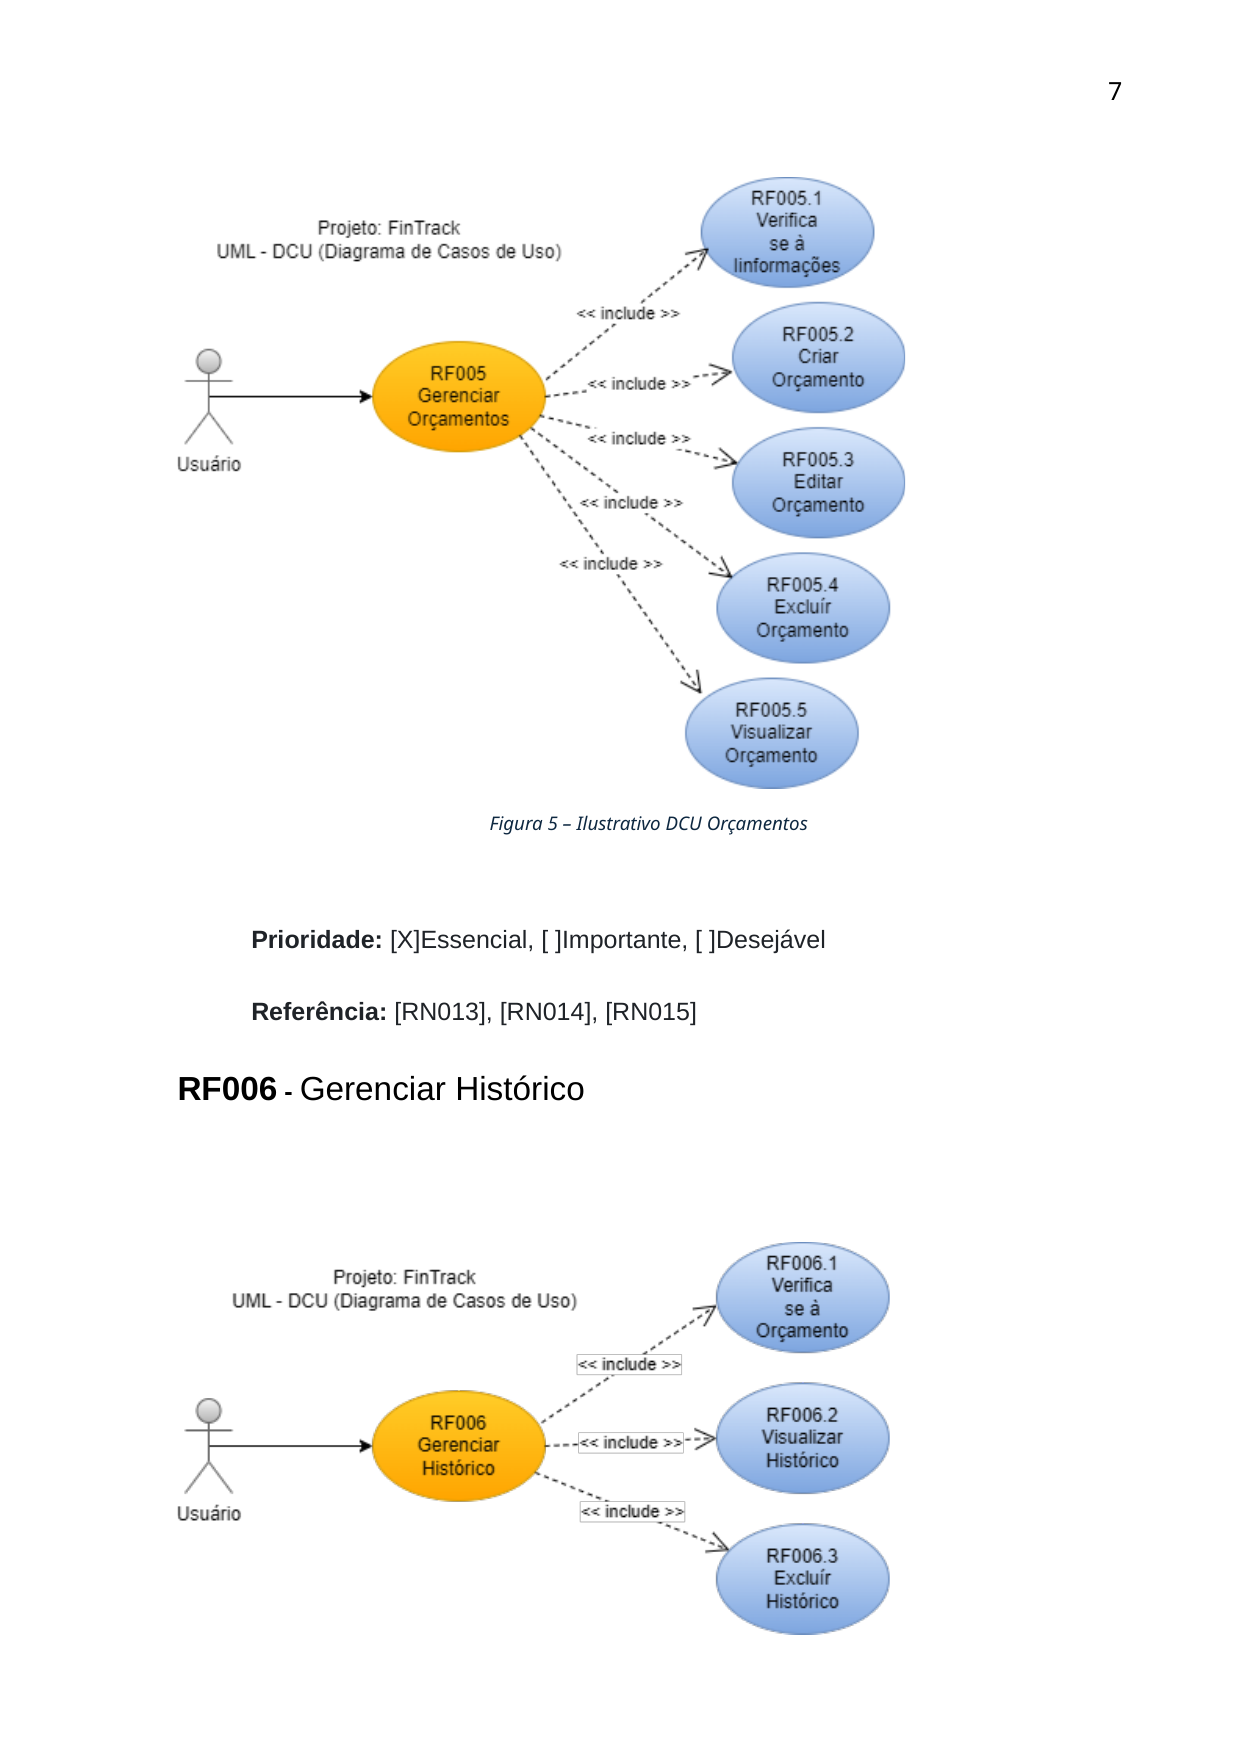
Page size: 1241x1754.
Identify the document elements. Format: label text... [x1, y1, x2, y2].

picture [177, 177, 906, 789]
text Prioridade: [X]Essencial, [ ]Importante, [ ]Desejável [177, 924, 1122, 953]
picture [177, 1242, 890, 1635]
text RF006 - Gerenciar Histórico [177, 1069, 1122, 1108]
text Referência: [RN013], [RN014], [RN015] [177, 997, 1122, 1026]
text Figura 5 – Ilustrativo DCU Orçamentos [177, 810, 1122, 835]
